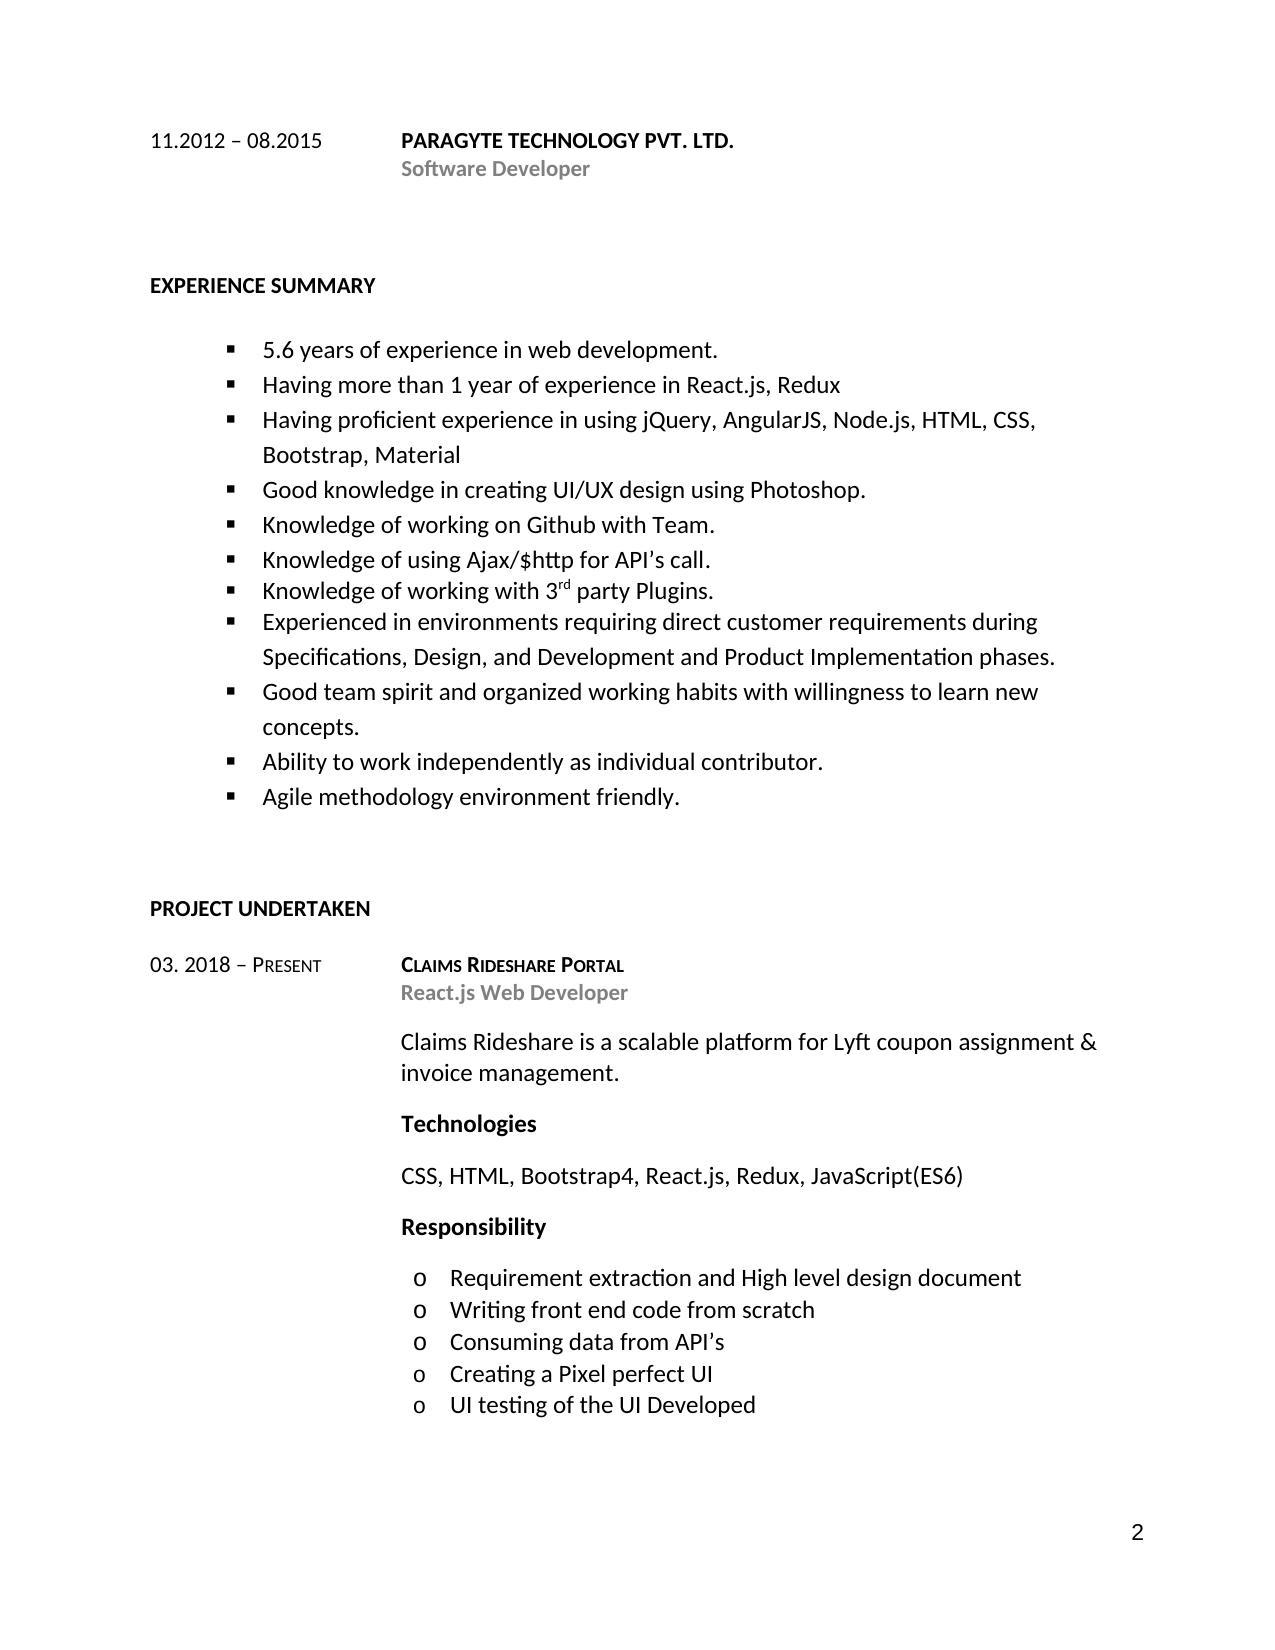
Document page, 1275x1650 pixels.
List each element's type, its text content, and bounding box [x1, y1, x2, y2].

list Knowledge of using Ajax/$http for API’s call. [225, 545, 1125, 575]
text EXPERIENCE SUMMARY [150, 272, 1125, 300]
list Having proficient experience in using jQuery, AngularJS, Node.js, HTML, CSS, Bootstrap, Material [225, 405, 1125, 470]
list Having more than 1 year of experience in React.js, Redux [225, 370, 1125, 400]
text React.js Web Developer [401, 978, 1125, 1006]
text Claims Rideshare is a scalable platform for Lyft coupon assignment & invoice management. [401, 1027, 1125, 1088]
text Software Developer [401, 154, 1125, 182]
list Good team spirit and organized working habits with willingness to learn new concepts. [225, 676, 1125, 741]
list Creating a Pixel perfect UI [412, 1358, 1125, 1389]
list Knowledge of working with 3rd party Plugins. [225, 575, 1125, 606]
list Agile methodology environment friendly. [225, 781, 1125, 811]
list Requirement extraction and High level design document [412, 1262, 1125, 1294]
text Technologies [150, 1108, 1125, 1139]
list Consuming data from API’s [412, 1326, 1125, 1358]
list Writing front end code from scratch [412, 1294, 1125, 1326]
list 5.6 years of experience in web development. [225, 335, 1125, 365]
text 11.2012 – 08.2015 PARAGYTE TECHNOLOGY PVT. LTD. [150, 126, 1125, 154]
text 03. 2018 – Present Claims Rideshare Portal [150, 950, 1125, 978]
list Good knowledge in creating UI/UX design using Photoshop. [225, 475, 1125, 505]
list Experienced in environments requiring direct customer requirements during Specifications, Design, and Development and Product Implementation phases. [225, 606, 1125, 671]
list UI testing of the UI Developed [412, 1389, 1125, 1420]
list Knowledge of working on Github with Team. [225, 510, 1125, 540]
text CSS, HTML, Bootstrap4, React.js, Redux, JavaScript(ES6) [150, 1160, 1125, 1190]
list Ability to work independently as individual contributor. [225, 746, 1125, 776]
subtitle PROJECT UNDERTAKEN [150, 894, 1125, 922]
text Responsibility [150, 1211, 1125, 1242]
